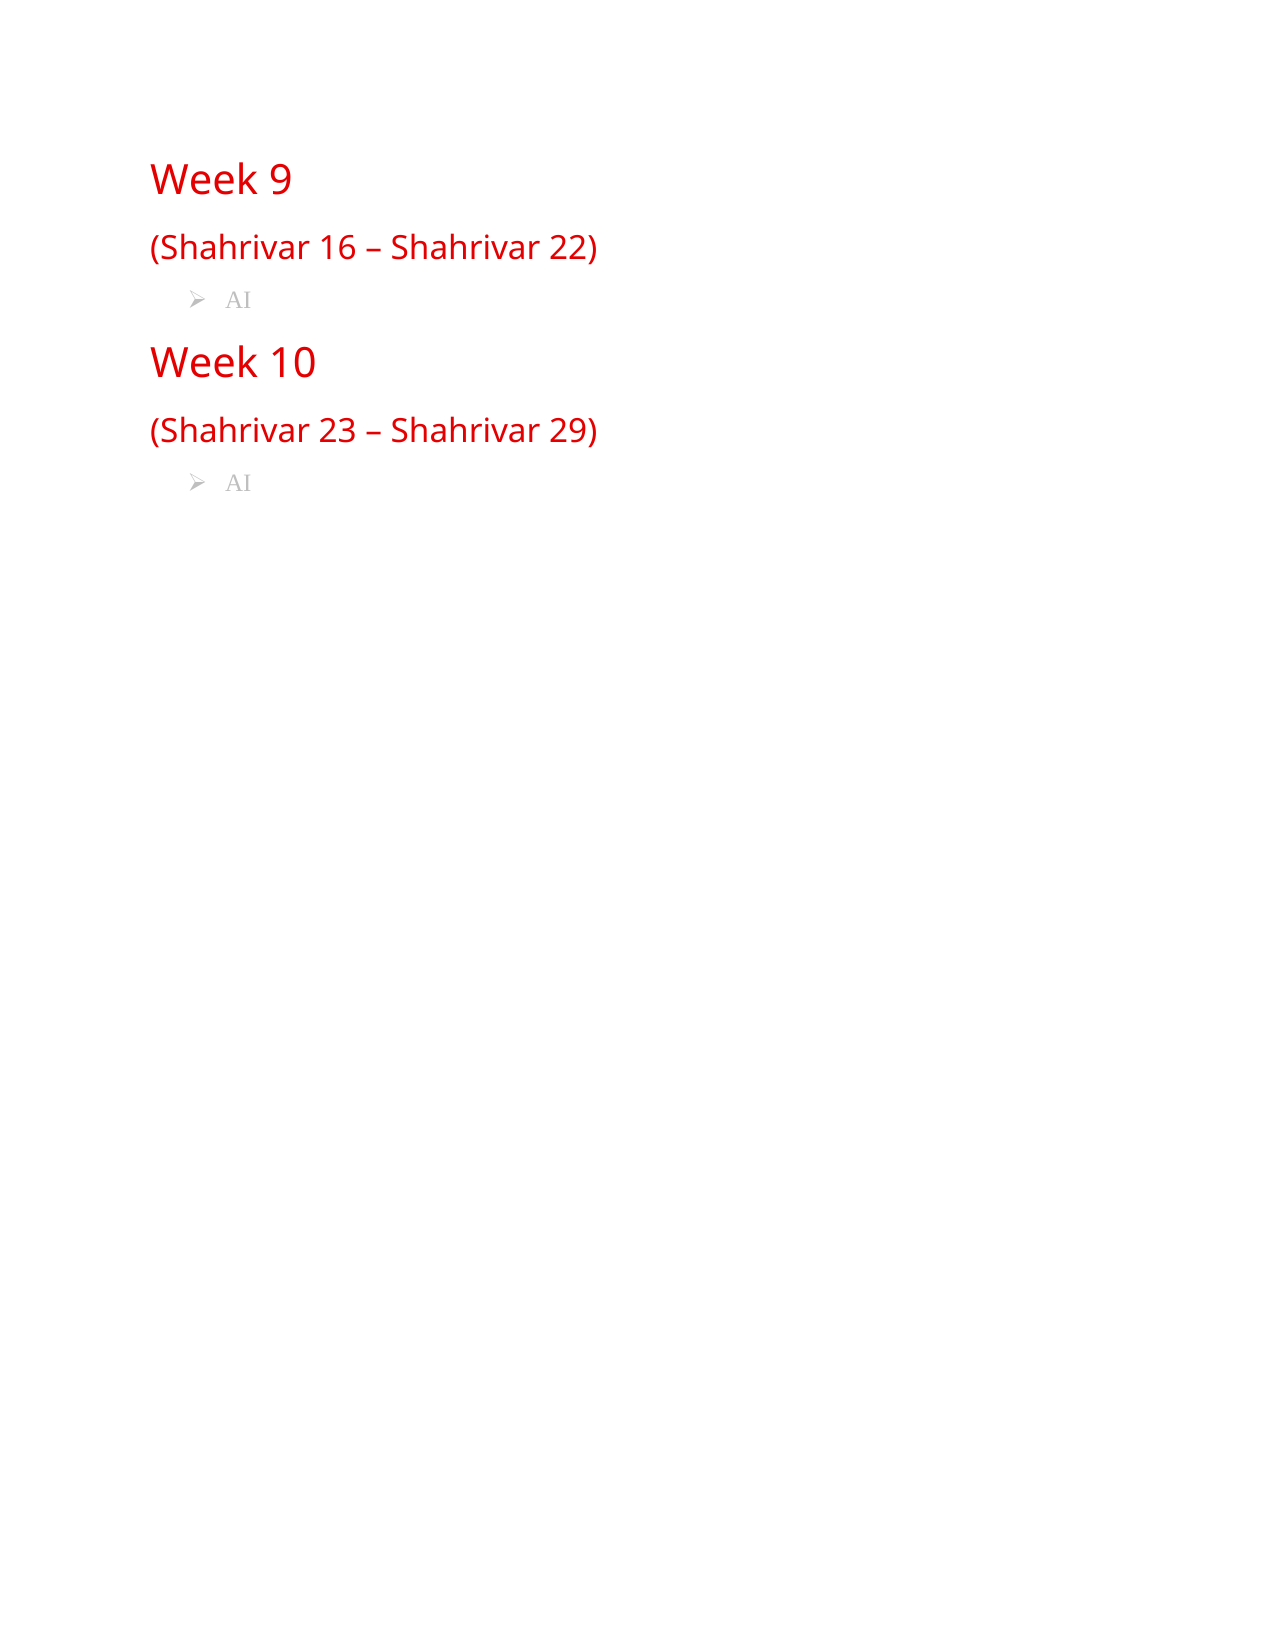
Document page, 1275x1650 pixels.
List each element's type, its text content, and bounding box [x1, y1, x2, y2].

text (Shahrivar 16 – Shahrivar 22) [150, 224, 1125, 269]
text (Shahrivar 23 – Shahrivar 29) [150, 407, 1125, 452]
subtitle Week 10 [150, 333, 1125, 390]
list AI [187, 468, 1125, 497]
subtitle Week 9 [150, 150, 1125, 207]
list AI [187, 285, 1125, 314]
